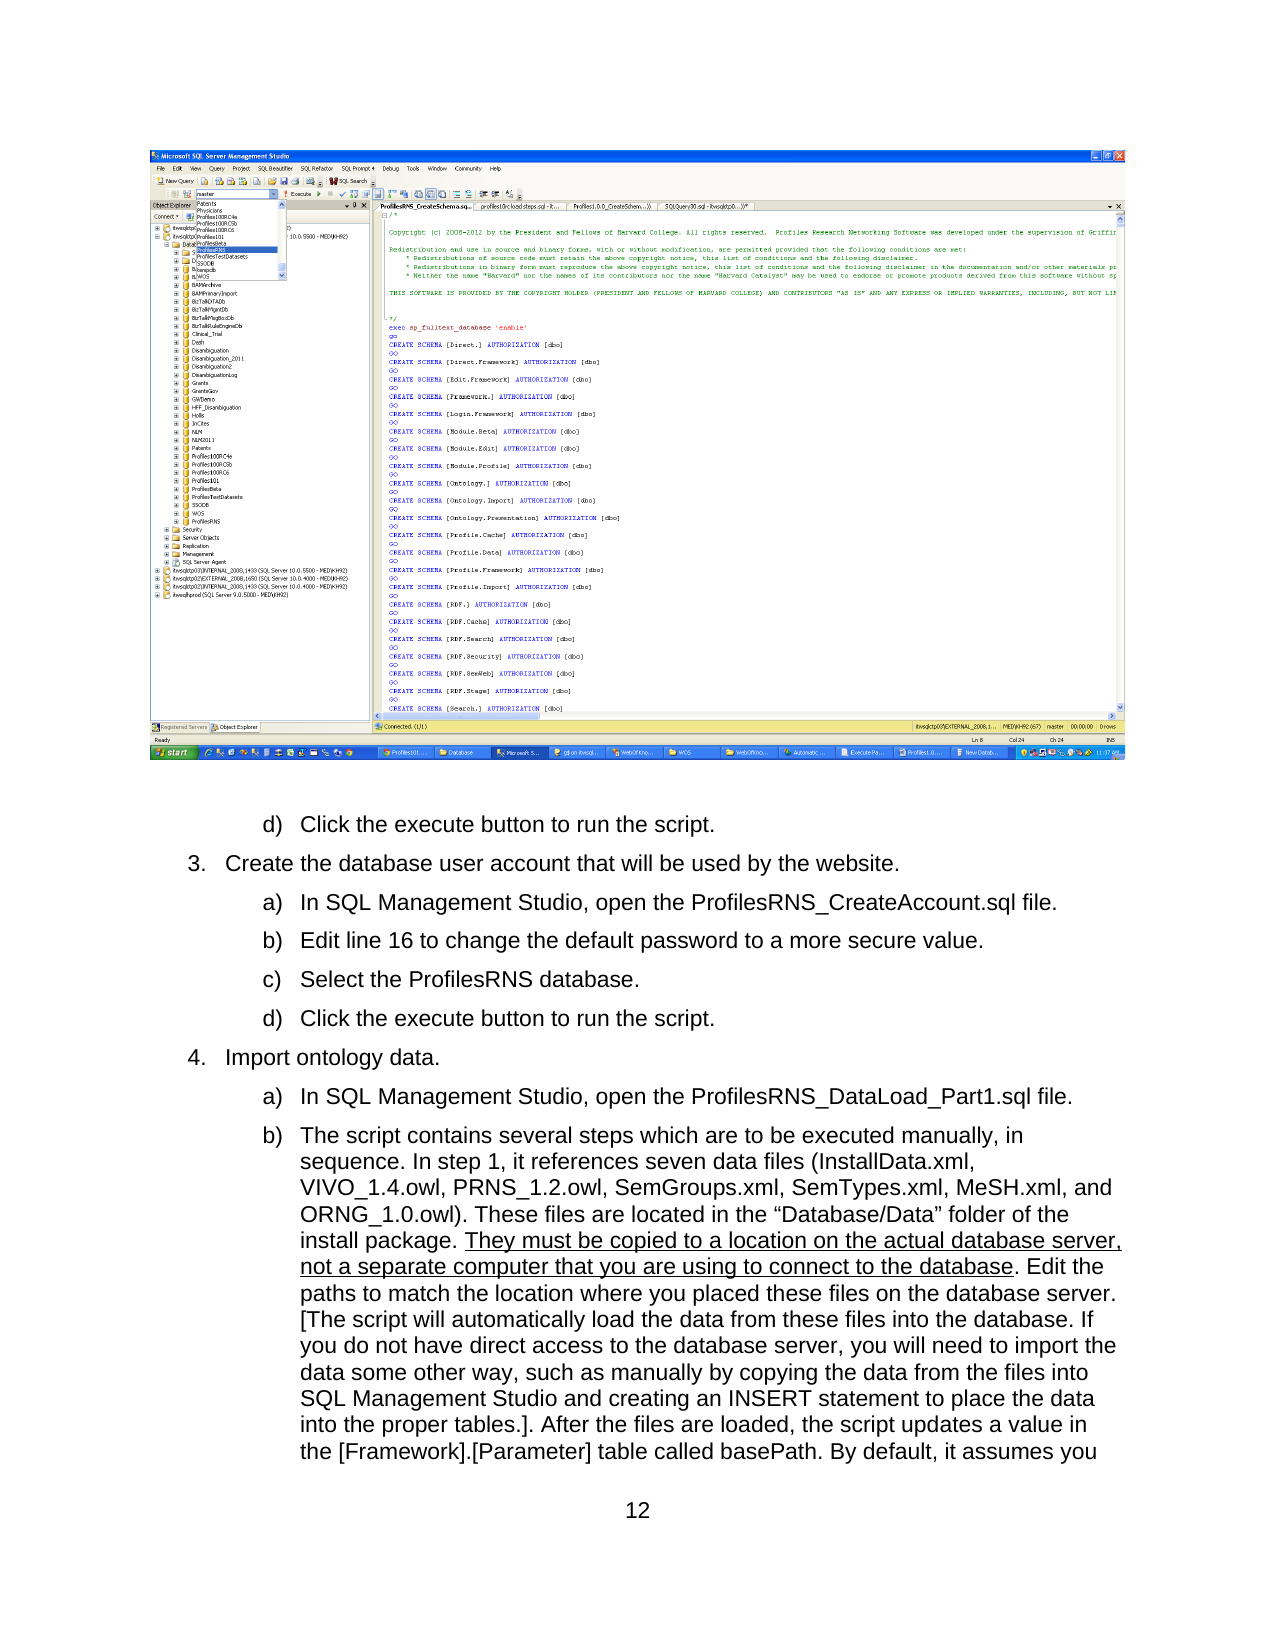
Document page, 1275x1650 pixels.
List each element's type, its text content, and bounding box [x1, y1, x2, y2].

list Click the execute button to run the script. [262, 1005, 1125, 1031]
list In SQL Management Studio, open the ProfilesRNS_CreateAccount.sql file. [262, 888, 1125, 915]
picture [150, 150, 1125, 760]
list In SQL Management Studio, open the ProfilesRNS_DataLoad_Part1.sql file. [262, 1083, 1125, 1109]
list Select the ProfilesRNS database. [262, 966, 1125, 992]
list Click the execute button to run the script. [262, 811, 1125, 837]
list Create the database user account that will be used by the website. [187, 849, 1125, 876]
list Import ontology data. [187, 1044, 1125, 1070]
list Edit line 16 to change the default password to a more secure value. [262, 927, 1125, 954]
